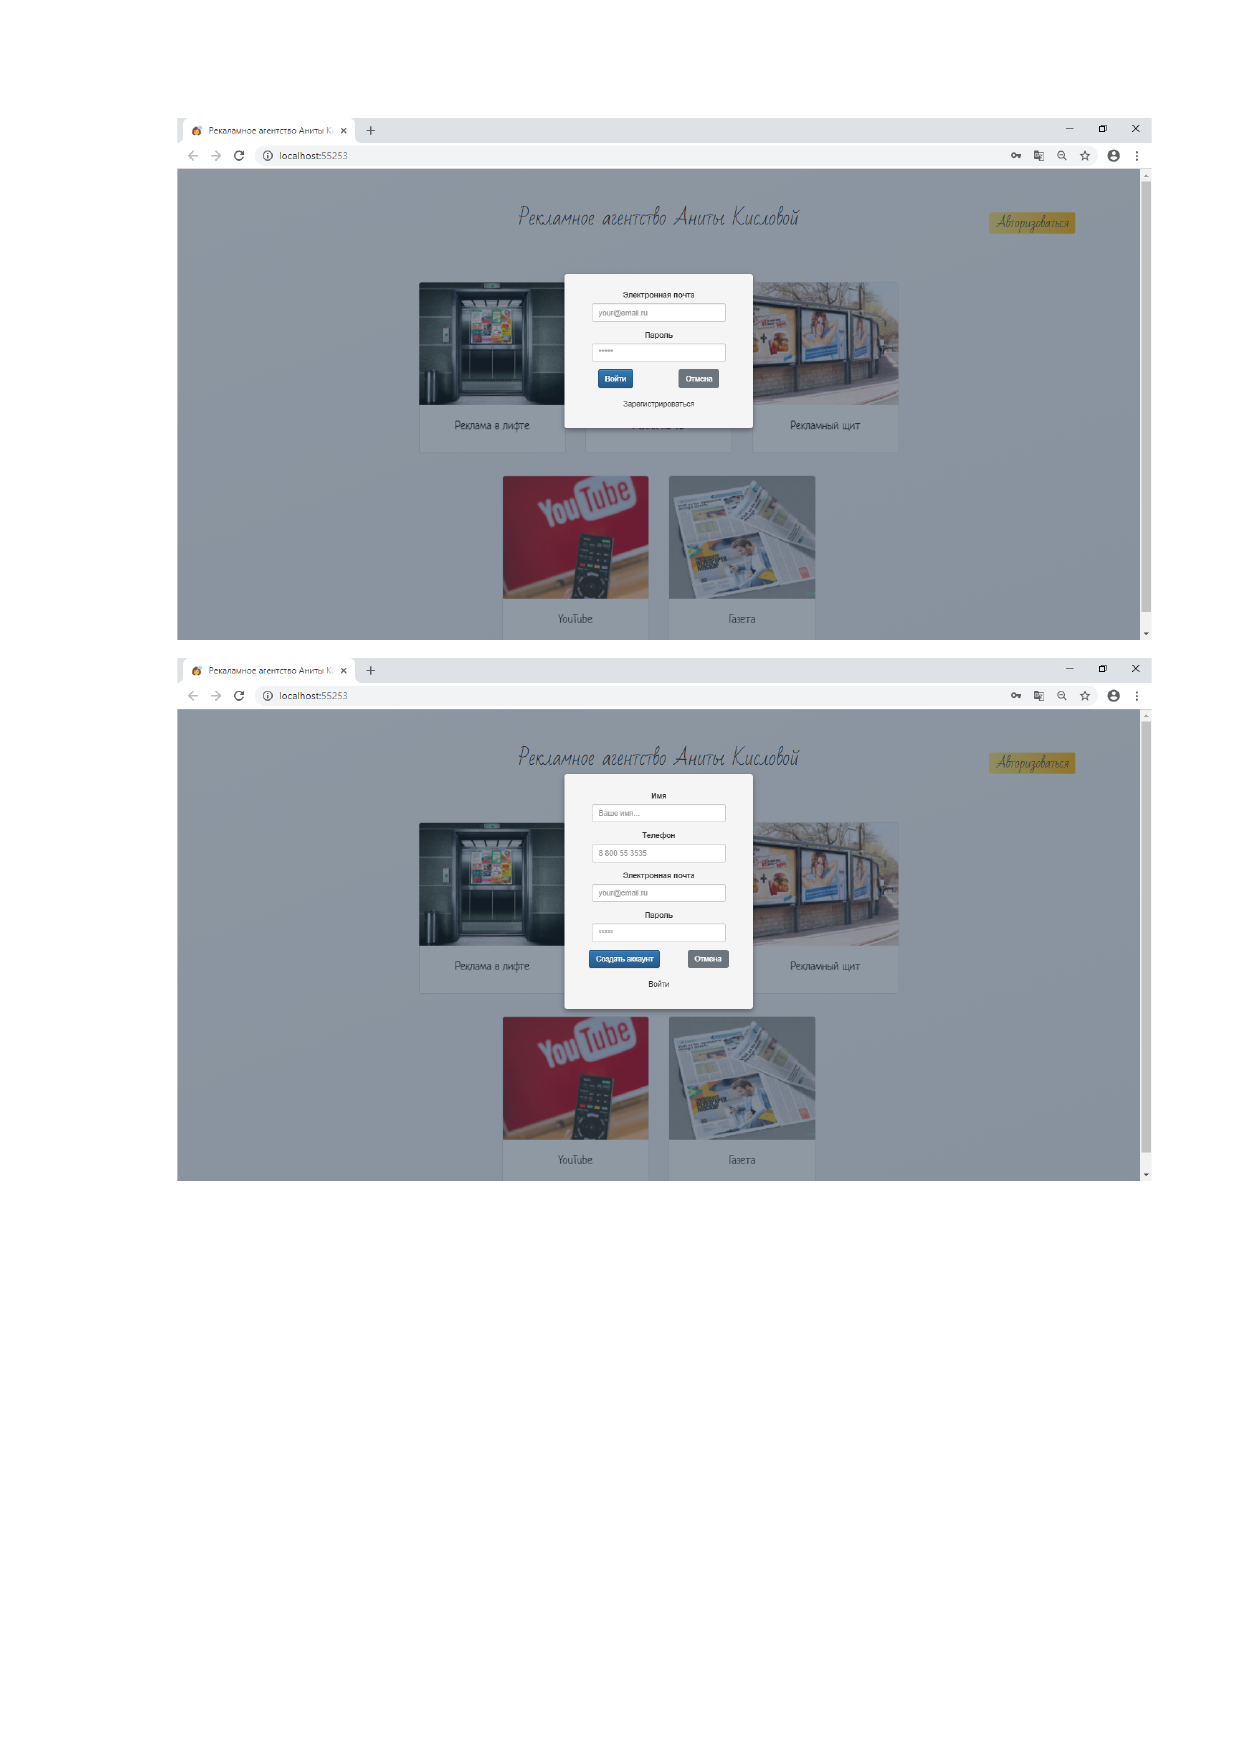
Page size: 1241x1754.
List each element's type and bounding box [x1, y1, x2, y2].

picture [177, 118, 1152, 640]
picture [177, 658, 1152, 1181]
